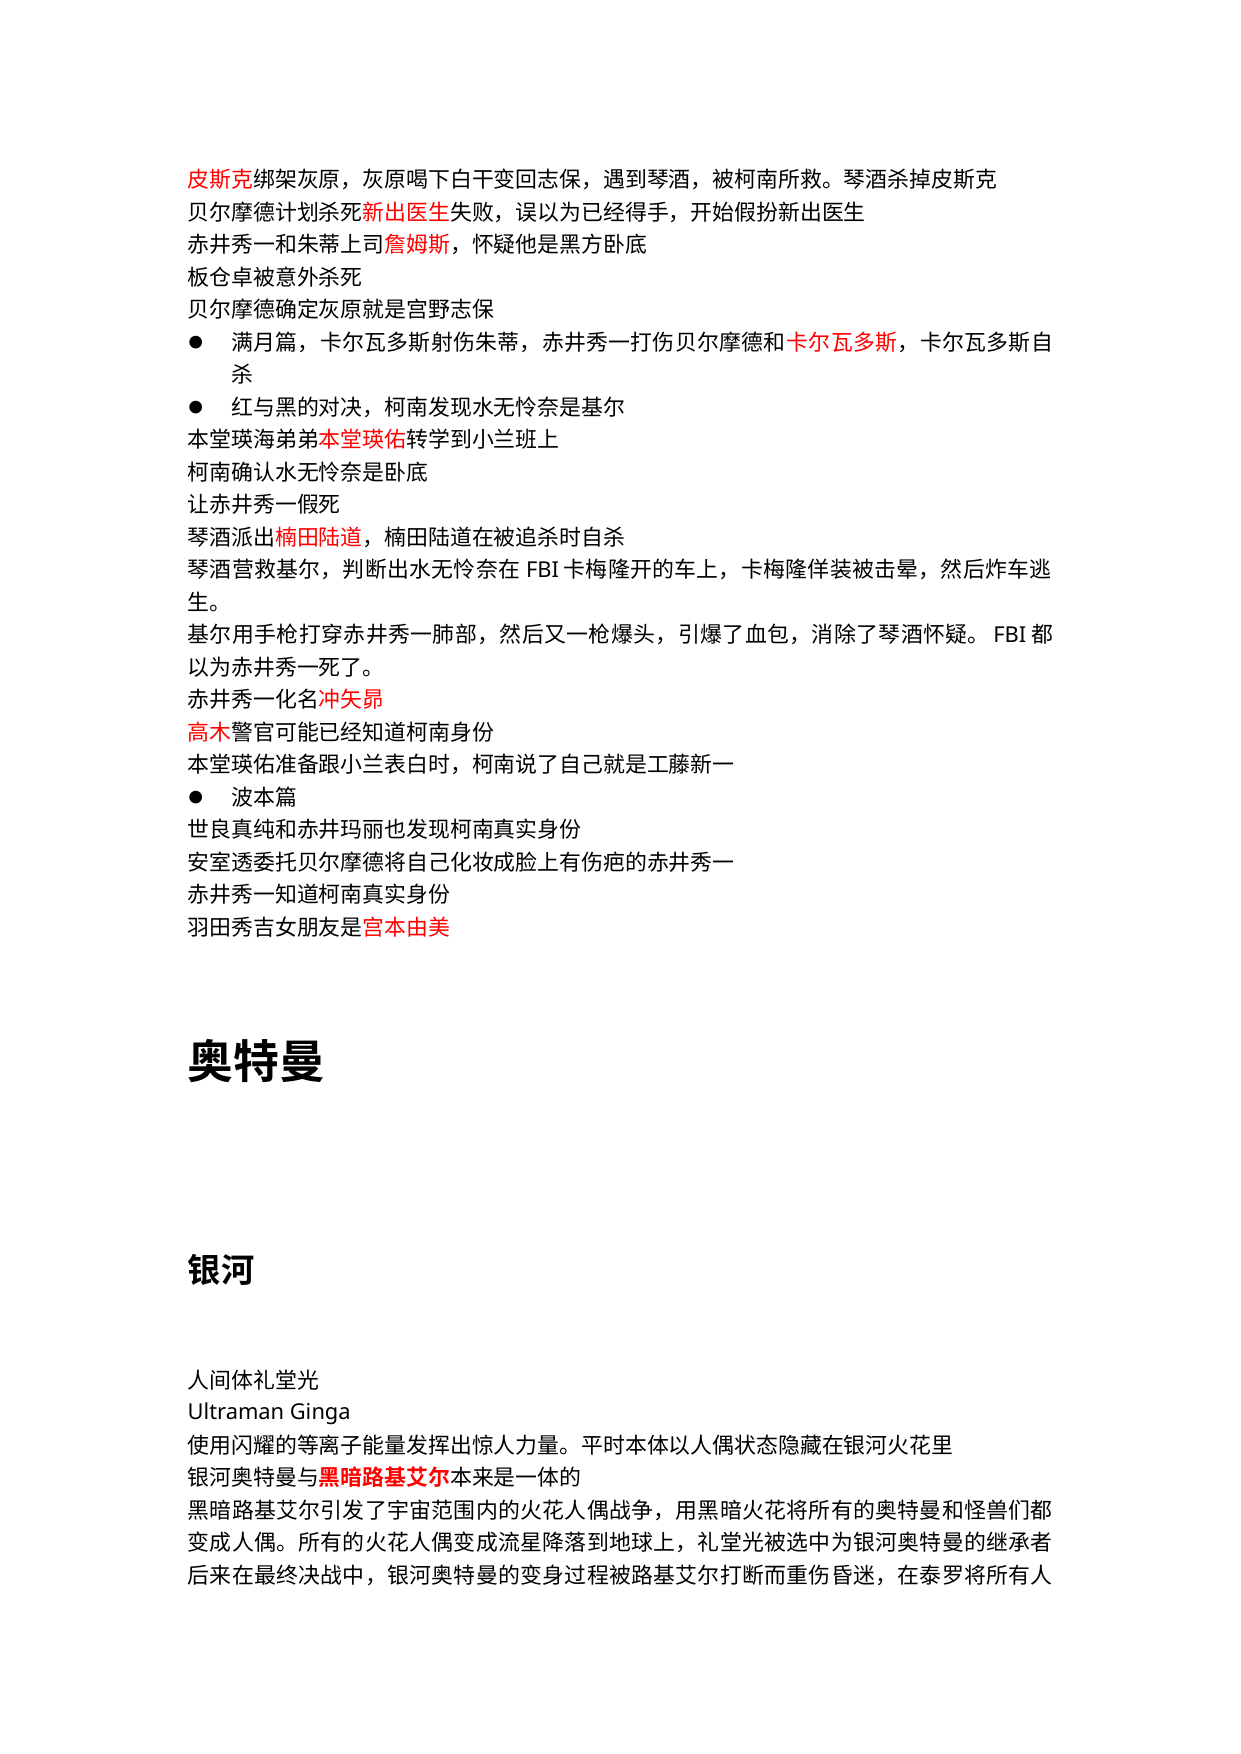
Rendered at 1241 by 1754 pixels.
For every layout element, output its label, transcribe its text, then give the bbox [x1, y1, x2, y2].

text 赤井秀一知道柯南真实身份 [187, 877, 1053, 909]
subtitle 奥特曼 [187, 1010, 1053, 1107]
text 使用闪耀的等离子能量发挥出惊人力量。平时本体以人偶状态隐藏在银河火花里 [187, 1427, 1053, 1460]
subtitle 银河 [187, 1235, 1053, 1300]
text 贝尔摩德计划杀死新出医生失败，误以为已经得手，开始假扮新出医生 [187, 194, 1053, 227]
text 让赤井秀一假死 [187, 487, 1053, 519]
list 满月篇，卡尔瓦多斯射伤朱蒂，赤井秀一打伤贝尔摩德和卡尔瓦多斯，卡尔瓦多斯自杀 [187, 324, 1053, 389]
text 赤井秀一化名冲矢昴 [187, 682, 1053, 714]
list 波本篇 [187, 779, 1053, 812]
text 柯南确认水无怜奈是卧底 [187, 454, 1053, 487]
text 基尔用手枪打穿赤井秀一肺部，然后又一枪爆头，引爆了血包，消除了琴酒怀疑。FBI都以为赤井秀一死了。 [187, 617, 1053, 682]
text 本堂瑛佑准备跟小兰表白时，柯南说了自己就是工藤新一 [187, 747, 1053, 779]
text 赤井秀一和朱蒂上司詹姆斯，怀疑他是黑方卧底 [187, 227, 1053, 259]
text Ultraman Ginga [187, 1395, 1053, 1427]
text 本堂瑛海弟弟本堂瑛佑转学到小兰班上 [187, 422, 1053, 454]
text 板仓卓被意外杀死 [187, 259, 1053, 292]
text 安室透委托贝尔摩德将自己化妆成脸上有伤疤的赤井秀一 [187, 844, 1053, 877]
text 琴酒营救基尔，判断出水无怜奈在FBI卡梅隆开的车上，卡梅隆佯装被击晕，然后炸车逃生。 [187, 552, 1053, 617]
text 羽田秀吉女朋友是宫本由美 [187, 909, 1053, 942]
list 红与黑的对决，柯南发现水无怜奈是基尔 [187, 389, 1053, 422]
text 银河奥特曼与黑暗路基艾尔本来是一体的 [187, 1460, 1053, 1492]
text 高木警官可能已经知道柯南身份 [187, 714, 1053, 747]
text 人间体礼堂光 [187, 1362, 1053, 1395]
text 皮斯克绑架灰原，灰原喝下白干变回志保，遇到琴酒，被柯南所救。琴酒杀掉皮斯克 [187, 162, 1053, 194]
text 琴酒派出楠田陆道，楠田陆道在被追杀时自杀 [187, 519, 1053, 552]
text 世良真纯和赤井玛丽也发现柯南真实身份 [187, 812, 1053, 844]
text 贝尔摩德确定灰原就是宫野志保 [187, 292, 1053, 324]
